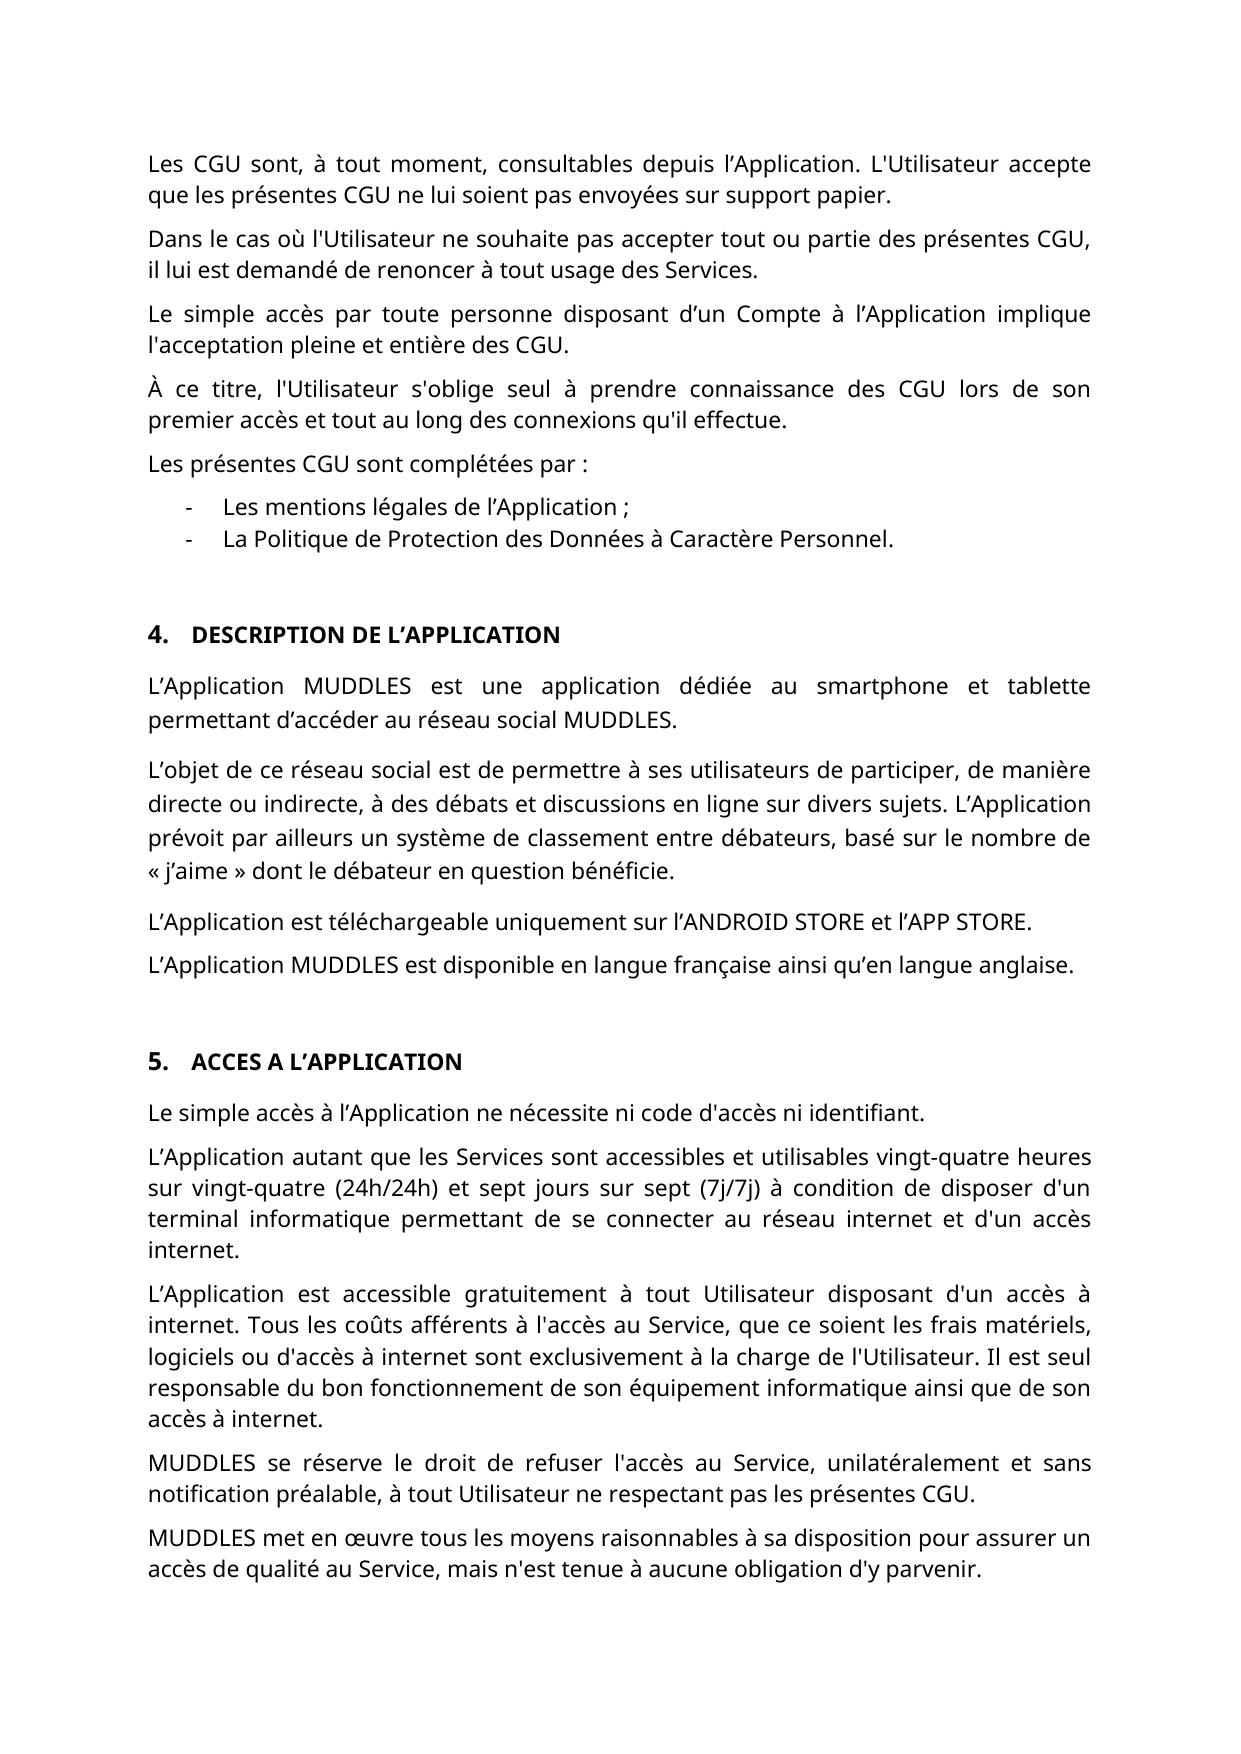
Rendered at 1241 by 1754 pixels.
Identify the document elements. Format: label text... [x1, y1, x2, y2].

text L’Application est accessible gratuitement à tout Utilisateur disposant d'un accès à internet. Tous les coûts afférents à l'accès au Service, que ce soient les frais matériels, logiciels ou d'accès à internet sont exclusivement à la charge de l'Utilisateur. Il est seul responsable du bon fonctionnement de son équipement informatique ainsi que de son accès à internet. [148, 1278, 1093, 1434]
list ACCES A L’APPLICATION [148, 1043, 1093, 1078]
text Le simple accès à l’Application ne nécessite ni code d'accès ni identifiant. [148, 1097, 1093, 1128]
text L’Application autant que les Services sont accessibles et utilisables vingt-quatre heures sur vingt-quatre (24h/24h) et sept jours sur sept (7j/7j) à condition de disposer d'un terminal informatique permettant de se connecter au réseau internet et d'un accès internet. [148, 1141, 1093, 1266]
text L’Application MUDDLES est une application dédiée au smartphone et tablette permettant d’accéder au réseau social MUDDLES. [148, 670, 1093, 735]
text À ce titre, l'Utilisateur s'oblige seul à prendre connaissance des CGU lors de son premier accès et tout au long des connexions qu'il effectue. [148, 373, 1093, 435]
text Les présentes CGU sont complétées par : [148, 448, 1093, 479]
text L’Application est téléchargeable uniquement sur l’ANDROID STORE et l’APP STORE. [148, 906, 1093, 937]
list Les mentions légales de l’Application ; [185, 491, 1093, 523]
list La Politique de Protection des Données à Caractère Personnel. [185, 523, 1093, 554]
text Le simple accès par toute personne disposant d’un Compte à l’Application implique l'acceptation pleine et entière des CGU. [148, 298, 1093, 360]
text Les CGU sont, à tout moment, consultables depuis l’Application. L'Utilisateur accepte que les présentes CGU ne lui soient pas envoyées sur support papier. [148, 148, 1093, 210]
text MUDDLES met en œuvre tous les moyens raisonnables à sa disposition pour assurer un accès de qualité au Service, mais n'est tenue à aucune obligation d'y parvenir. [148, 1522, 1093, 1584]
list DESCRIPTION DE L’APPLICATION [148, 616, 1093, 650]
text L’Application MUDDLES est disponible en langue française ainsi qu’en langue anglaise. [148, 949, 1093, 981]
text Dans le cas où l'Utilisateur ne souhaite pas accepter tout ou partie des présentes CGU, il lui est demandé de renoncer à tout usage des Services. [148, 223, 1093, 285]
text L’objet de ce réseau social est de permettre à ses utilisateurs de participer, de manière directe ou indirecte, à des débats et discussions en ligne sur divers sujets. L’Application prévoit par ailleurs un système de classement entre débateurs, basé sur le nombre de « j’aime » dont le débateur en question bénéficie. [148, 754, 1093, 886]
text MUDDLES se réserve le droit de refuser l'accès au Service, unilatéralement et sans notification préalable, à tout Utilisateur ne respectant pas les présentes CGU. [148, 1447, 1093, 1509]
